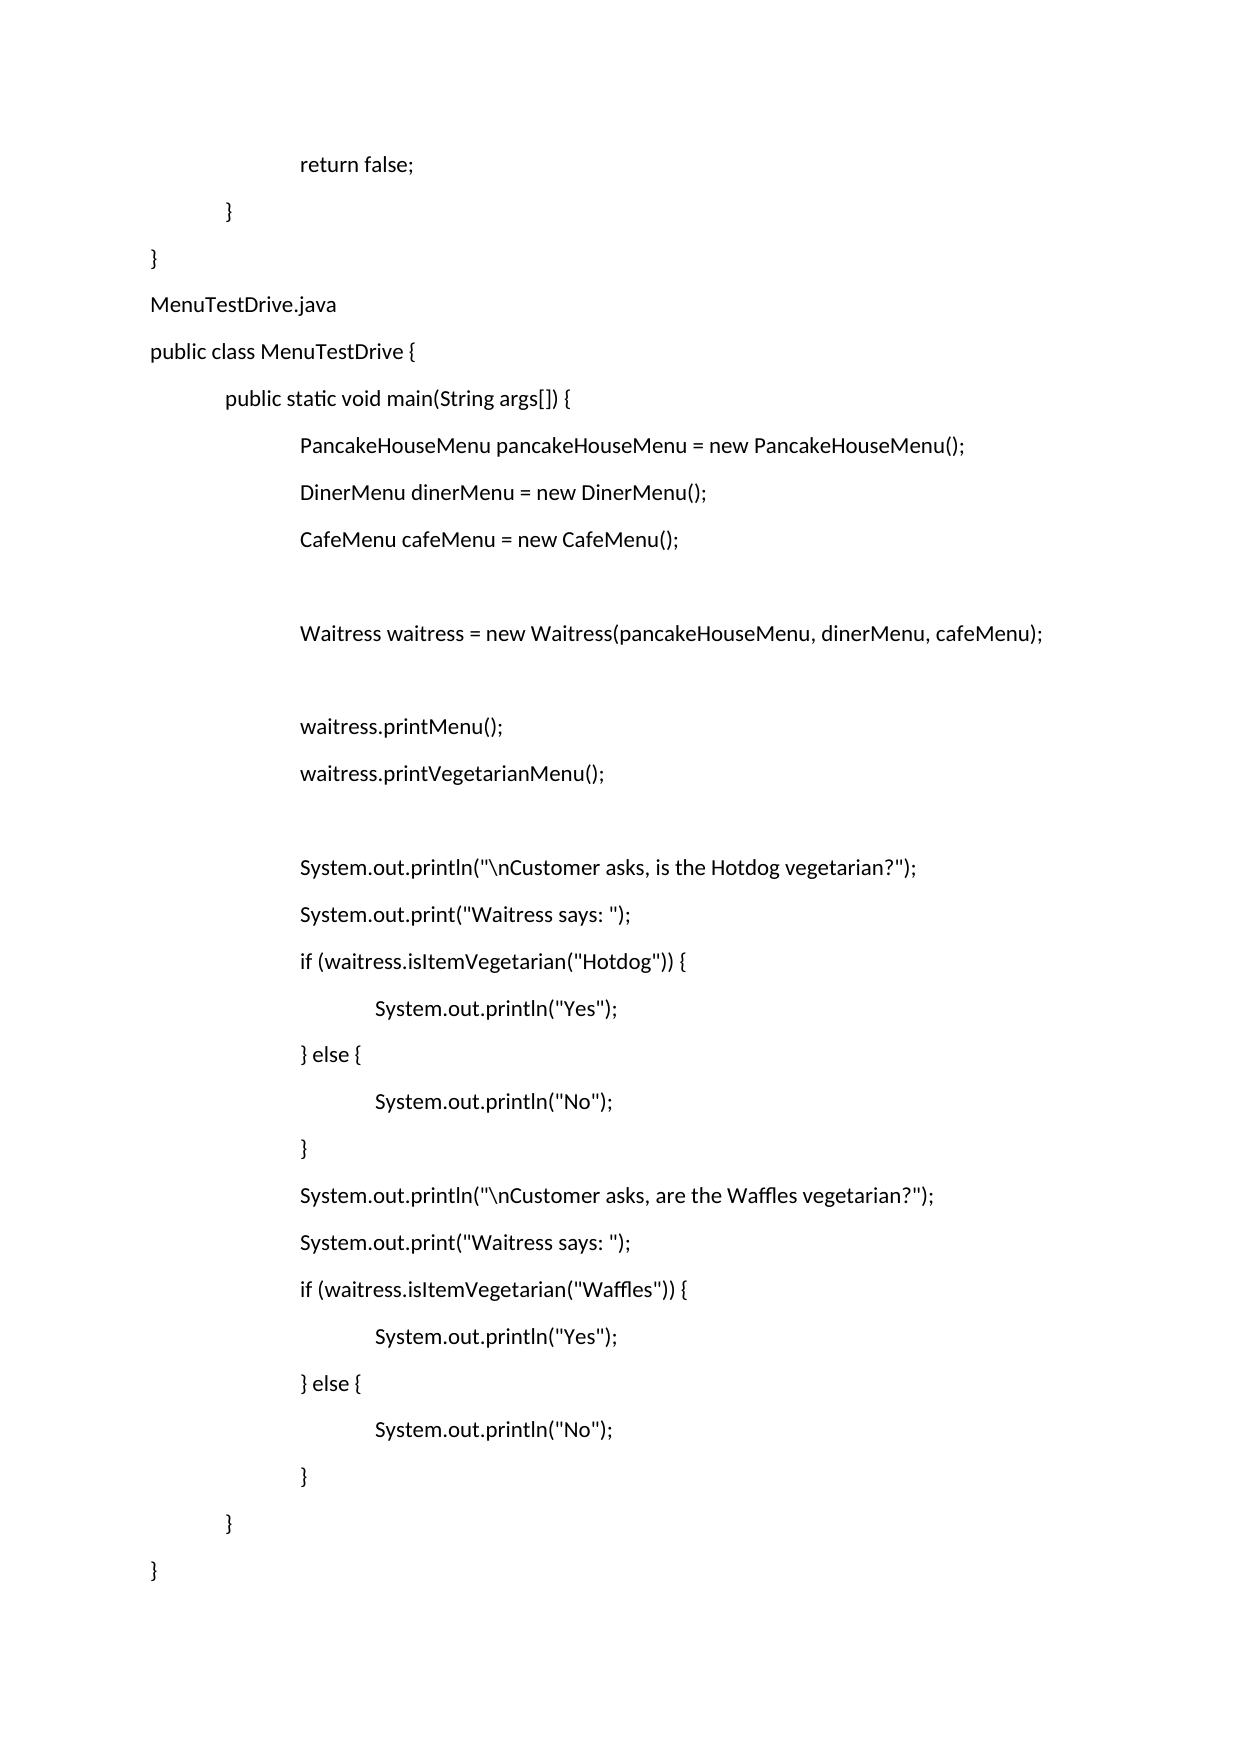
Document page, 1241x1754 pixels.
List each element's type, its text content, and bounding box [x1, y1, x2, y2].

text System.out.println("Yes"); [150, 1322, 1090, 1350]
text waitress.printMenu(); [150, 712, 1090, 741]
text if (waitress.isItemVegetarian("Hotdog")) { [150, 947, 1090, 975]
text if (waitress.isItemVegetarian("Waffles")) { [150, 1275, 1090, 1303]
text MenuTestDrive.java [150, 291, 1090, 319]
text } else { [150, 1041, 1090, 1069]
text System.out.print("Waitress says: "); [150, 1228, 1090, 1256]
text } [150, 1556, 1090, 1584]
text waitress.printVegetarianMenu(); [150, 759, 1090, 787]
text } [150, 1134, 1090, 1162]
text System.out.println("No"); [150, 1087, 1090, 1116]
text public static void main(String args[]) { [150, 384, 1090, 412]
text } [150, 1509, 1090, 1537]
text } [150, 197, 1090, 225]
text } [150, 244, 1090, 272]
text PancakeHouseMenu pancakeHouseMenu = new PancakeHouseMenu(); [150, 431, 1090, 459]
text CafeMenu cafeMenu = new CafeMenu(); [150, 525, 1090, 553]
text System.out.println("No"); [150, 1416, 1090, 1444]
text System.out.print("Waitress says: "); [150, 900, 1090, 928]
text System.out.println("\nCustomer asks, are the Waffles vegetarian?"); [150, 1181, 1090, 1209]
text return false; [150, 150, 1090, 178]
text } else { [150, 1369, 1090, 1397]
text System.out.println("\nCustomer asks, is the Hotdog vegetarian?"); [150, 853, 1090, 881]
text DinerMenu dinerMenu = new DinerMenu(); [150, 478, 1090, 506]
text } [150, 1462, 1090, 1491]
text public class MenuTestDrive { [150, 337, 1090, 366]
text Waitress waitress = new Waitress(pancakeHouseMenu, dinerMenu, cafeMenu); [150, 619, 1090, 647]
text System.out.println("Yes"); [150, 994, 1090, 1022]
